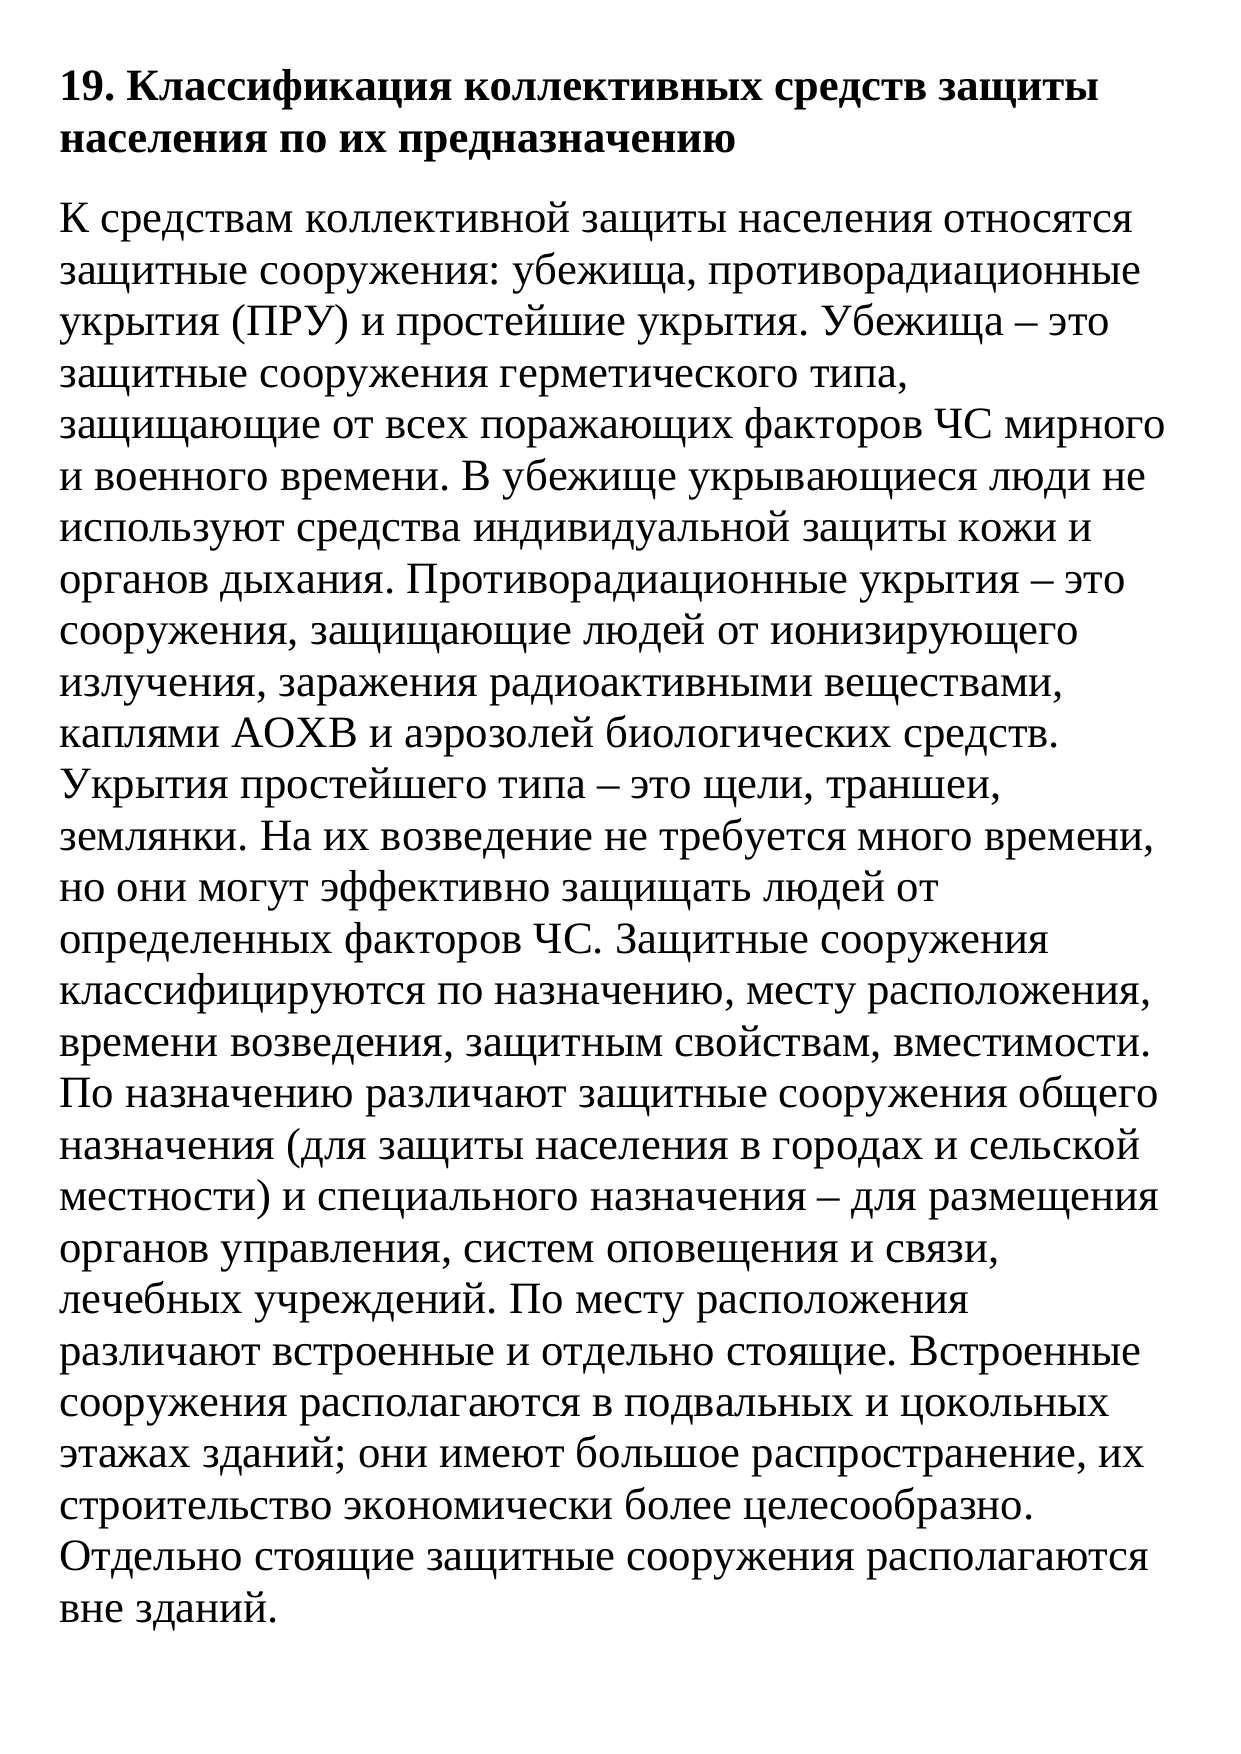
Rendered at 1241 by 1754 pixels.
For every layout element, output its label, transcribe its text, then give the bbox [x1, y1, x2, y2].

text 19. Классификация коллективных средств защиты населения по их предназначению [59, 59, 1181, 162]
text К средствам коллективной защиты населения относятся защитные сооружения: убежища, противорадиационные укрытия (ПРУ) и простейшие укрытия. Убежища – это защитные сооружения герметического типа, защищающие от всех поражающих факторов ЧС мирного и военного времени. В убежище укрывающиеся люди не используют средства индивидуальной защиты кожи и органов дыхания. Противорадиационные укрытия – это сооружения, защищающие людей от ионизирующего излучения, заражения радиоактивными веществами, каплями АОХВ и аэрозолей биологических средств. Укрытия простейшего типа – это щели, траншеи, землянки. На их возведение не требуется много времени, но они могут эффективно защищать людей от определенных факторов ЧС. Защитные сооружения классифицируются по назначению, месту расположения, времени возведения, защитным свойствам, вместимости. По назначению различают защитные сооружения общего назначения (для защиты населения в городах и сельской местности) и специального назначения – для размещения органов управления, систем оповещения и связи, лечебных учреждений. По месту расположения различают встроенные и отдельно стоящие. Встроенные сооружения располагаются в подвальных и цокольных этажах зданий; они имеют большое распространение, их строительство экономически более целесообразно. Отдельно стоящие защитные сооружения располагаются вне зданий. [59, 191, 1181, 1632]
